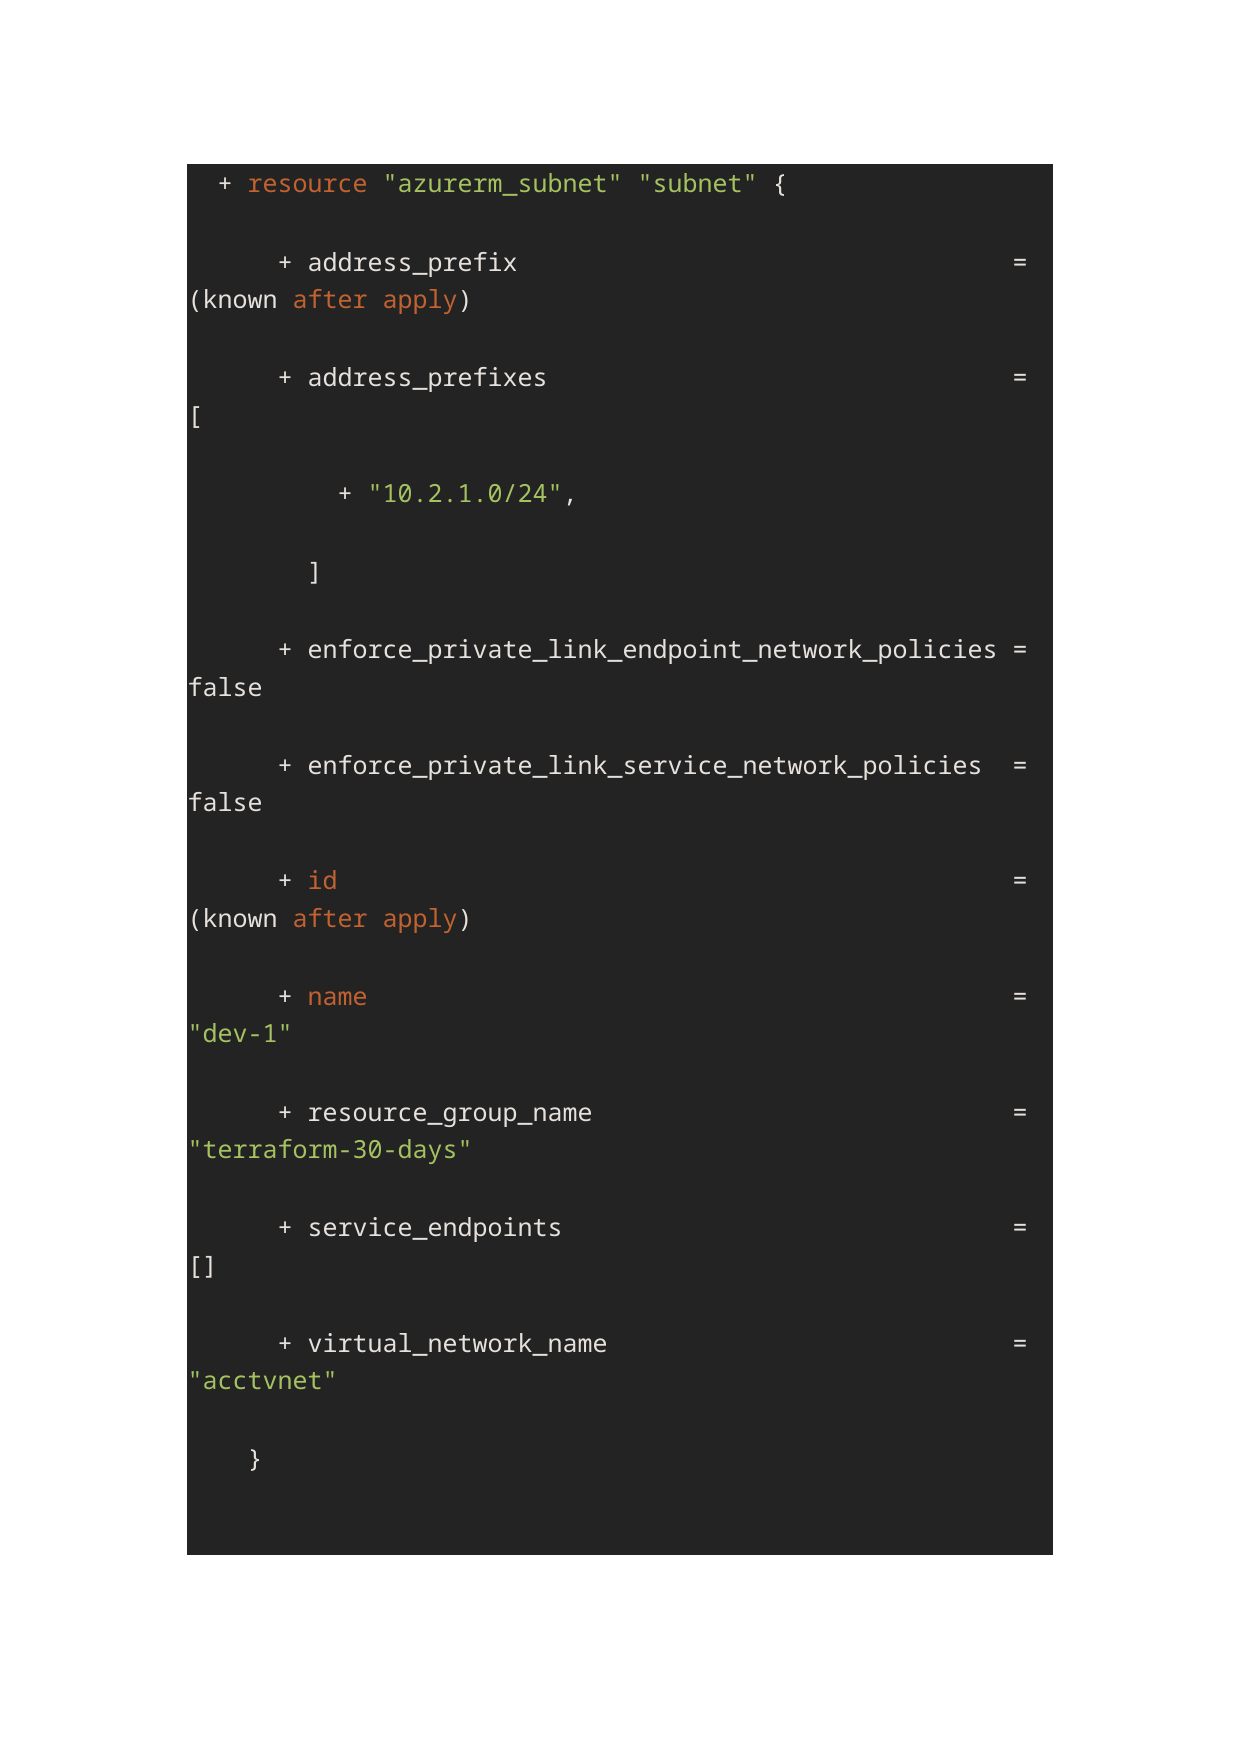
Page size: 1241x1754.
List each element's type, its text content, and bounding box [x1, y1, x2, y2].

text + "10.2.1.0/24", [187, 474, 1053, 511]
text + id = (known after apply) [187, 861, 1053, 936]
text + resource "azurerm_subnet" "subnet" { [187, 164, 1053, 202]
text + enforce_private_link_service_network_policies = false [187, 746, 1053, 821]
text + service_endpoints = [] [187, 1208, 1053, 1283]
text + address_prefix = (known after apply) [187, 243, 1053, 318]
text } [187, 1439, 1053, 1477]
text ] [187, 552, 1053, 589]
text + name = "dev-1" [187, 977, 1053, 1052]
text + resource_group_name = "terraform-30-days" [187, 1093, 1053, 1168]
text + virtual_network_name = "acctvnet" [187, 1324, 1053, 1399]
text + enforce_private_link_endpoint_network_policies = false [187, 630, 1053, 705]
text + address_prefixes = [ [187, 358, 1053, 433]
